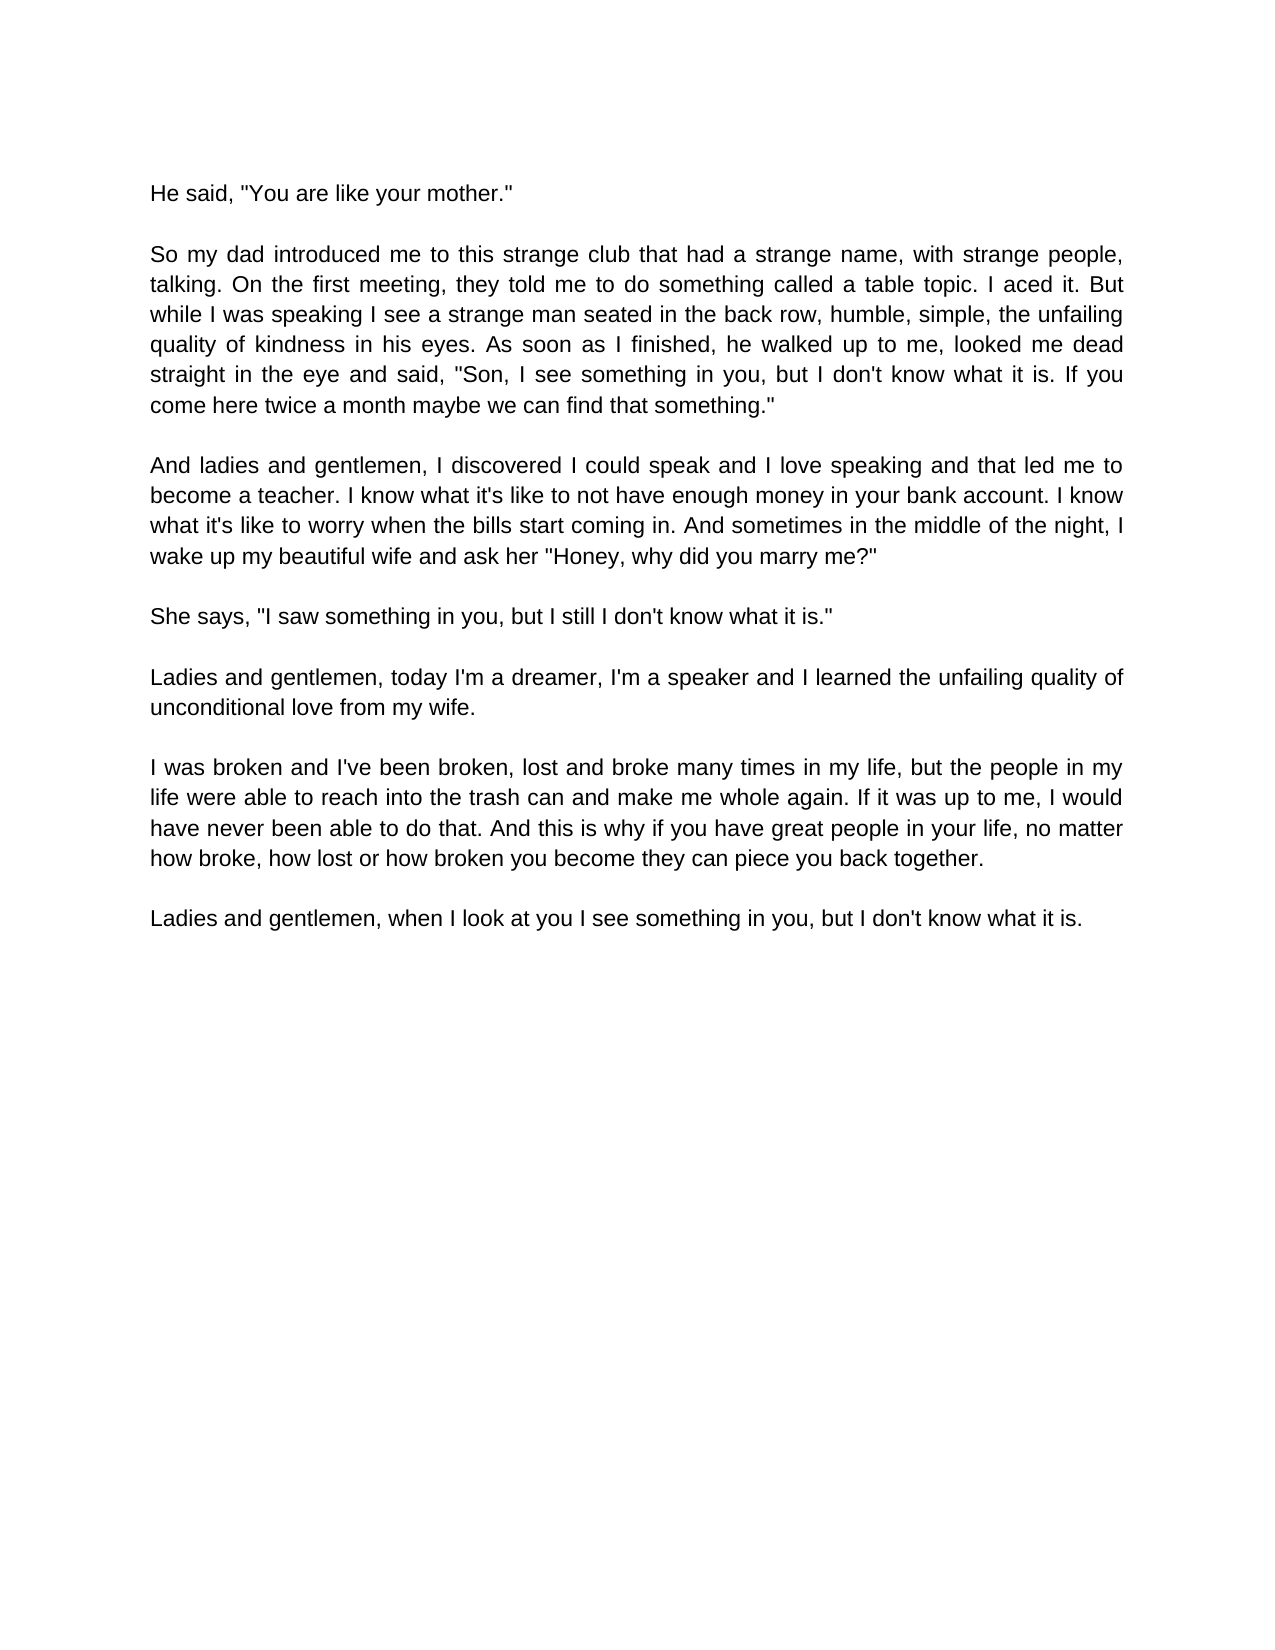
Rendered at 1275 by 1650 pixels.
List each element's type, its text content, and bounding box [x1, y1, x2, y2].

text So my dad introduced me to this strange club that had a strange name, with strange people, talking. On the first meeting, they told me to do something called a table topic. I aced it. But while I was speaking I see a strange man seated in the back row, humble, simple, the unfailing quality of kindness in his eyes. As soon as I finished, he walked up to me, looked me dead straight in the eye and said, "Son, I see something in you, but I don't know what it is. If you come here twice a month maybe we can find that something." [150, 241, 1125, 418]
text Ladies and gentlemen, when I look at you I see something in you, but I don't know what it is. [150, 905, 1125, 932]
text And ladies and gentlemen, I discovered I could speak and I love speaking and that led me to become a teacher. I know what it's like to not have enough money in your bank account. I know what it's like to worry when the bills start coming in. And sometimes in the middle of the night, I wake up my beautiful wife and ask her "Honey, why did you marry me?" [150, 452, 1125, 569]
text She says, "I saw something in you, but I still I don't know what it is." [150, 603, 1125, 629]
text I was broken and I've been broken, lost and broke many times in my life, but the people in my life were able to reach into the trash can and make me whole again. If it was up to me, I would have never been able to do that. And this is why if you have great people in your life, no matter how broke, how lost or how broken you become they can piece you back together. [150, 754, 1125, 871]
text Ladies and gentlemen, today I'm a dreamer, I'm a speaker and I learned the unfailing quality of unconditional love from my wife. [150, 663, 1125, 720]
text He said, "You are like your mother." [150, 180, 1125, 207]
